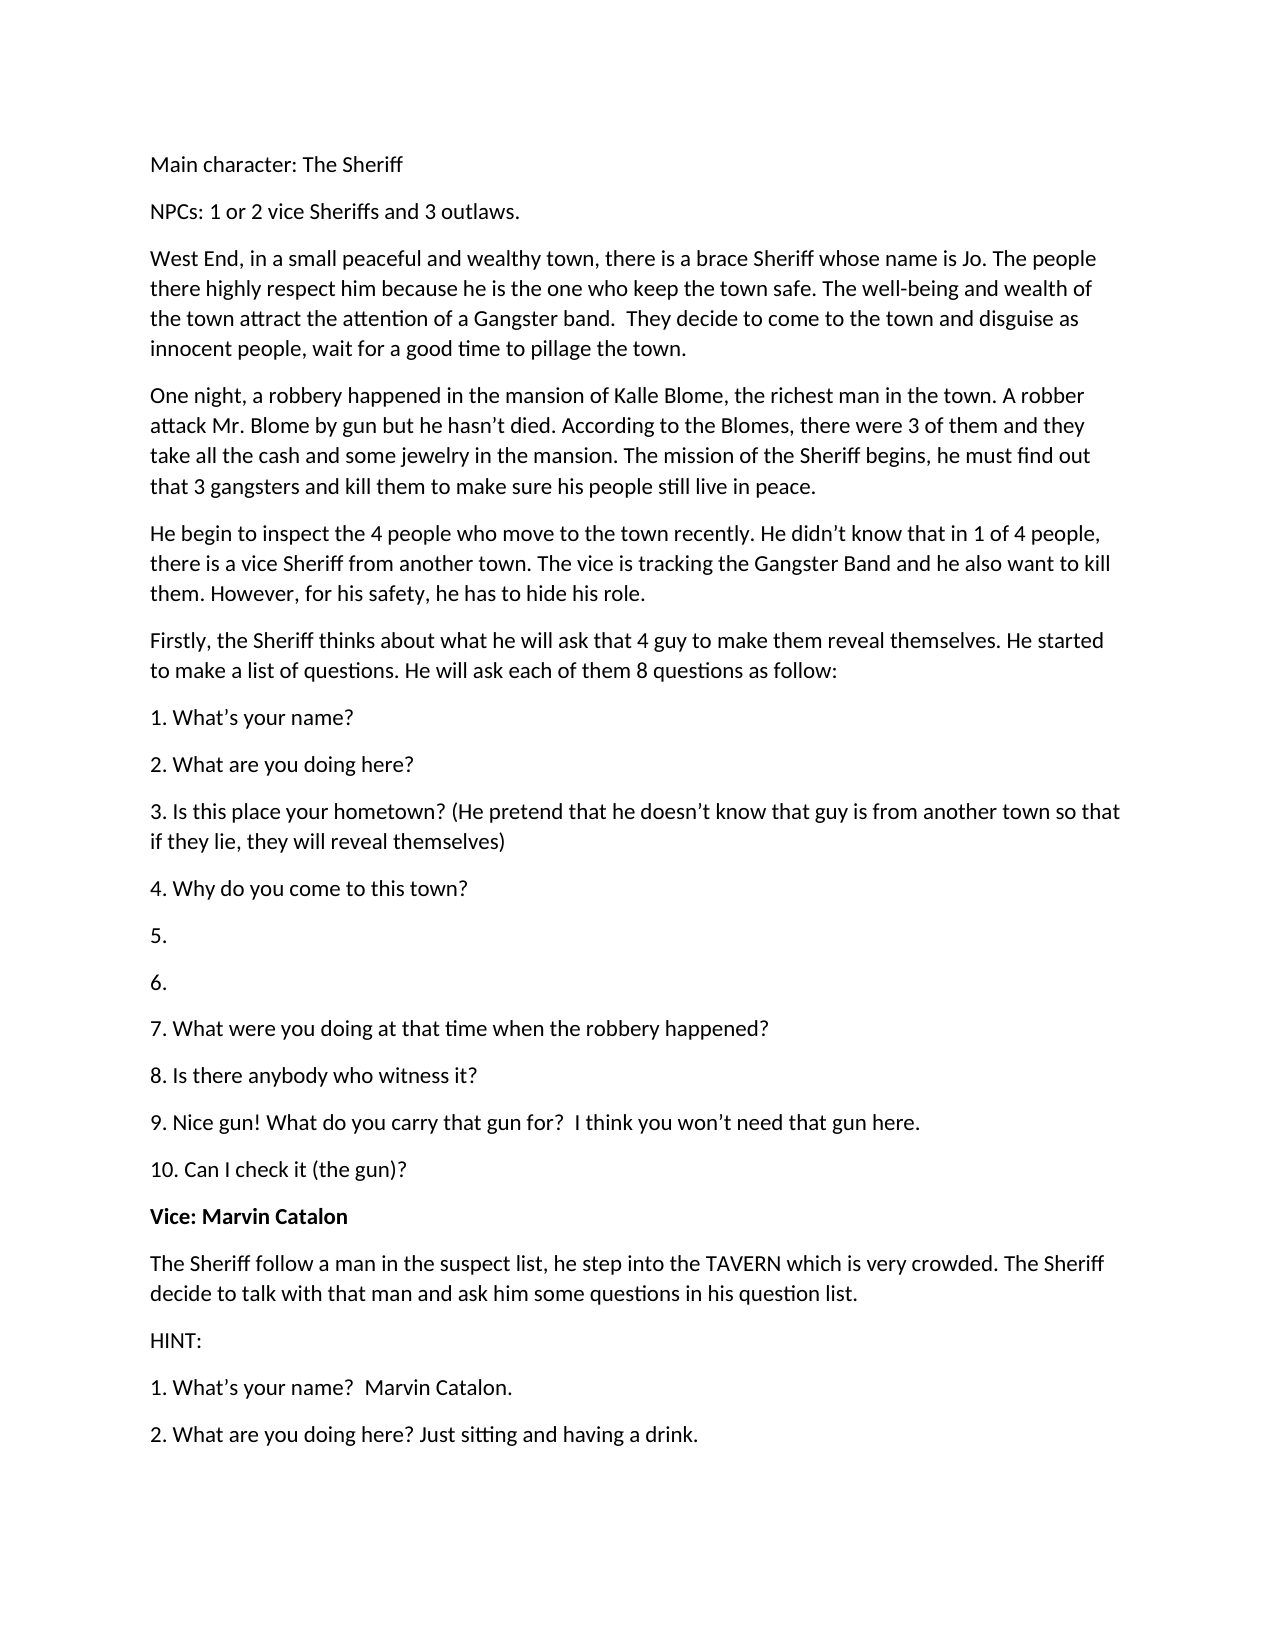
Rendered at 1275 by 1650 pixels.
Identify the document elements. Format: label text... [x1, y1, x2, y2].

text 10. Can I check it (the gun)? [150, 1155, 1125, 1183]
text The Sheriff follow a man in the suspect list, he step into the TAVERN which is very crowded. The Sheriff decide to talk with that man and ask him some questions in his question list. [150, 1249, 1125, 1307]
text 8. Is there anybody who witness it? [150, 1061, 1125, 1089]
text NPCs: 1 or 2 vice Sheriffs and 3 outlaws. [150, 197, 1125, 225]
text 2. What are you doing here? [150, 750, 1125, 778]
text 1. What’s your name? [150, 703, 1125, 731]
text 6. [150, 968, 1125, 996]
text 7. What were you doing at that time when the robbery happened? [150, 1014, 1125, 1043]
text 1. What’s your name? Marvin Catalon. [150, 1373, 1125, 1401]
text Vice: Marvin Catalon [150, 1202, 1125, 1230]
text Firstly, the Sheriff thinks about what he will ask that 4 guy to make them reveal themselves. He started to make a list of questions. He will ask each of them 8 questions as follow: [150, 626, 1125, 684]
text One night, a robbery happened in the mansion of Kalle Blome, the richest man in the town. A robber attack Mr. Blome by gun but he hasn’t died. According to the Blomes, there were 3 of them and they take all the cash and some jewelry in the mansion. The mission of the Sheriff begins, he must find out that 3 gangsters and kill them to make sure his people still live in peace. [150, 381, 1125, 500]
text 9. Nice gun! What do you carry that gun for? I think you won’t need that gun here. [150, 1108, 1125, 1136]
text 4. Why do you come to this town? [150, 874, 1125, 902]
text HINT: [150, 1326, 1125, 1354]
text He begin to inspect the 4 people who move to the town recently. He didn’t know that in 1 of 4 people, there is a vice Sheriff from another town. The vice is tracking the Gangster Band and he also want to kill them. However, for his safety, he has to hide his role. [150, 519, 1125, 607]
text 3. Is this place your hometown? (He pretend that he doesn’t know that guy is from another town so that if they lie, they will reveal themselves) [150, 797, 1125, 855]
text 5. [150, 921, 1125, 949]
text West End, in a small peaceful and wealthy town, there is a brace Sheriff whose name is Jo. The people there highly respect him because he is the one who keep the town safe. The well-being and wealth of the town attract the attention of a Gangster band. They decide to come to the town and disguise as innocent people, wait for a good time to pillage the town. [150, 244, 1125, 362]
text 2. What are you doing here? Just sitting and having a drink. [150, 1420, 1125, 1448]
text Main character: The Sheriff [150, 150, 1125, 178]
